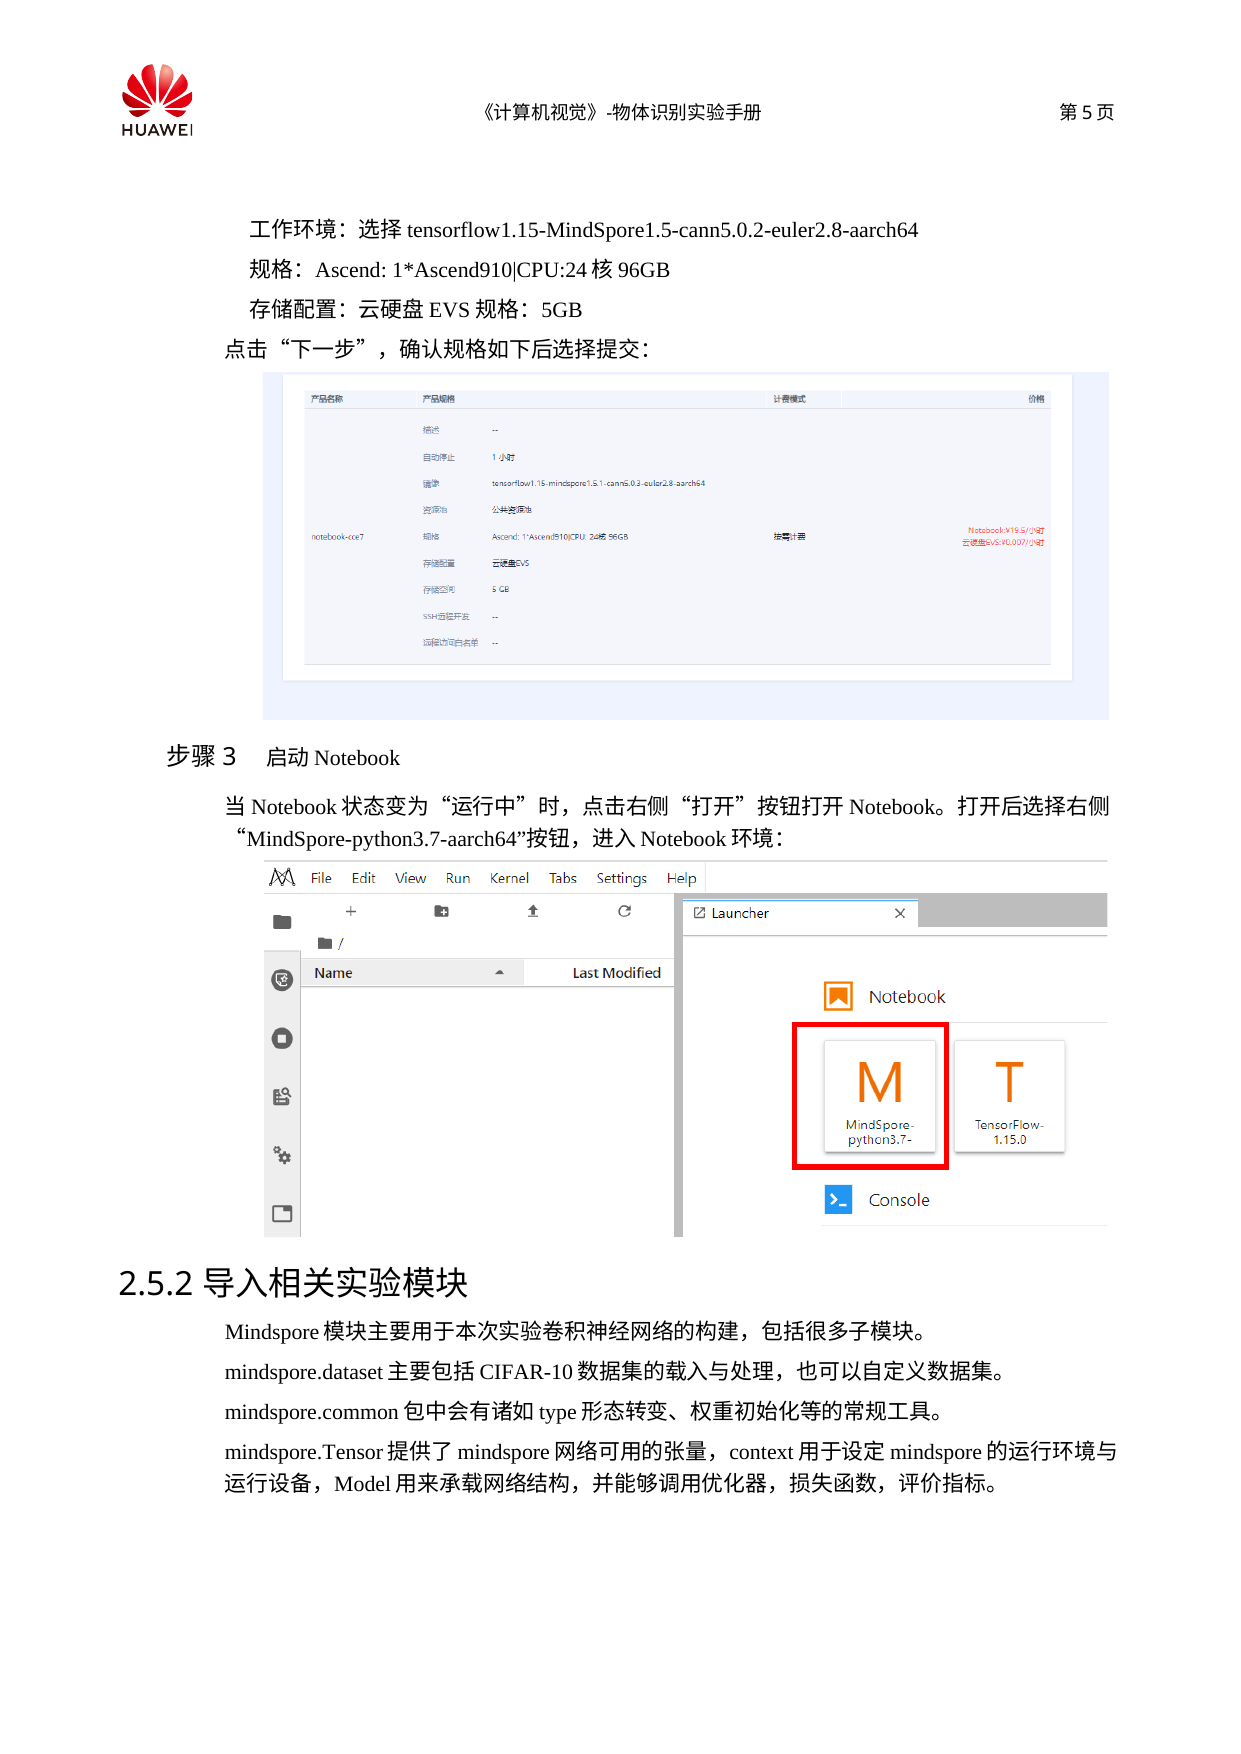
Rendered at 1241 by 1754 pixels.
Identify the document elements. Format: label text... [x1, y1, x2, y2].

picture [262, 372, 1109, 720]
text 当Notebook状态变为“运行中”时，点击右侧“打开”按钮打开Notebook。打开后选择右侧“MindSpore-python3.7-aarch64”按钮，进入Notebook环境： [224, 789, 1122, 852]
picture [264, 860, 1108, 1237]
text 点击“下一步”，确认规格如下后选择提交： [224, 332, 1122, 364]
text 存储配置：云硬盘EVS 规格：5GB [224, 292, 1122, 324]
text 启动Notebook [236, 736, 1122, 772]
text mindspore.Tensor提供了mindspore网络可用的张量，context用于设定mindspore的运行环境与运行设备，Model用来承载网络结构，并能够调用优化器，损失函数，评价指标。 [224, 1434, 1122, 1497]
subtitle 导入相关实验模块 [118, 1257, 1122, 1306]
text mindspore.dataset主要包括CIFAR-10数据集的载入与处理，也可以自定义数据集。 [224, 1354, 1122, 1386]
text 工作环境：选择tensorflow1.15-MindSpore1.5-cann5.0.2-euler2.8-aarch64 [224, 212, 1122, 244]
text mindspore.common包中会有诸如type形态转变、权重初始化等的常规工具。 [224, 1394, 1122, 1426]
picture [122, 64, 193, 136]
text 规格：Ascend: 1*Ascend910|CPU:24核96GB [224, 252, 1122, 284]
text Mindspore模块主要用于本次实验卷积神经网络的构建，包括很多子模块。 [224, 1314, 1122, 1346]
